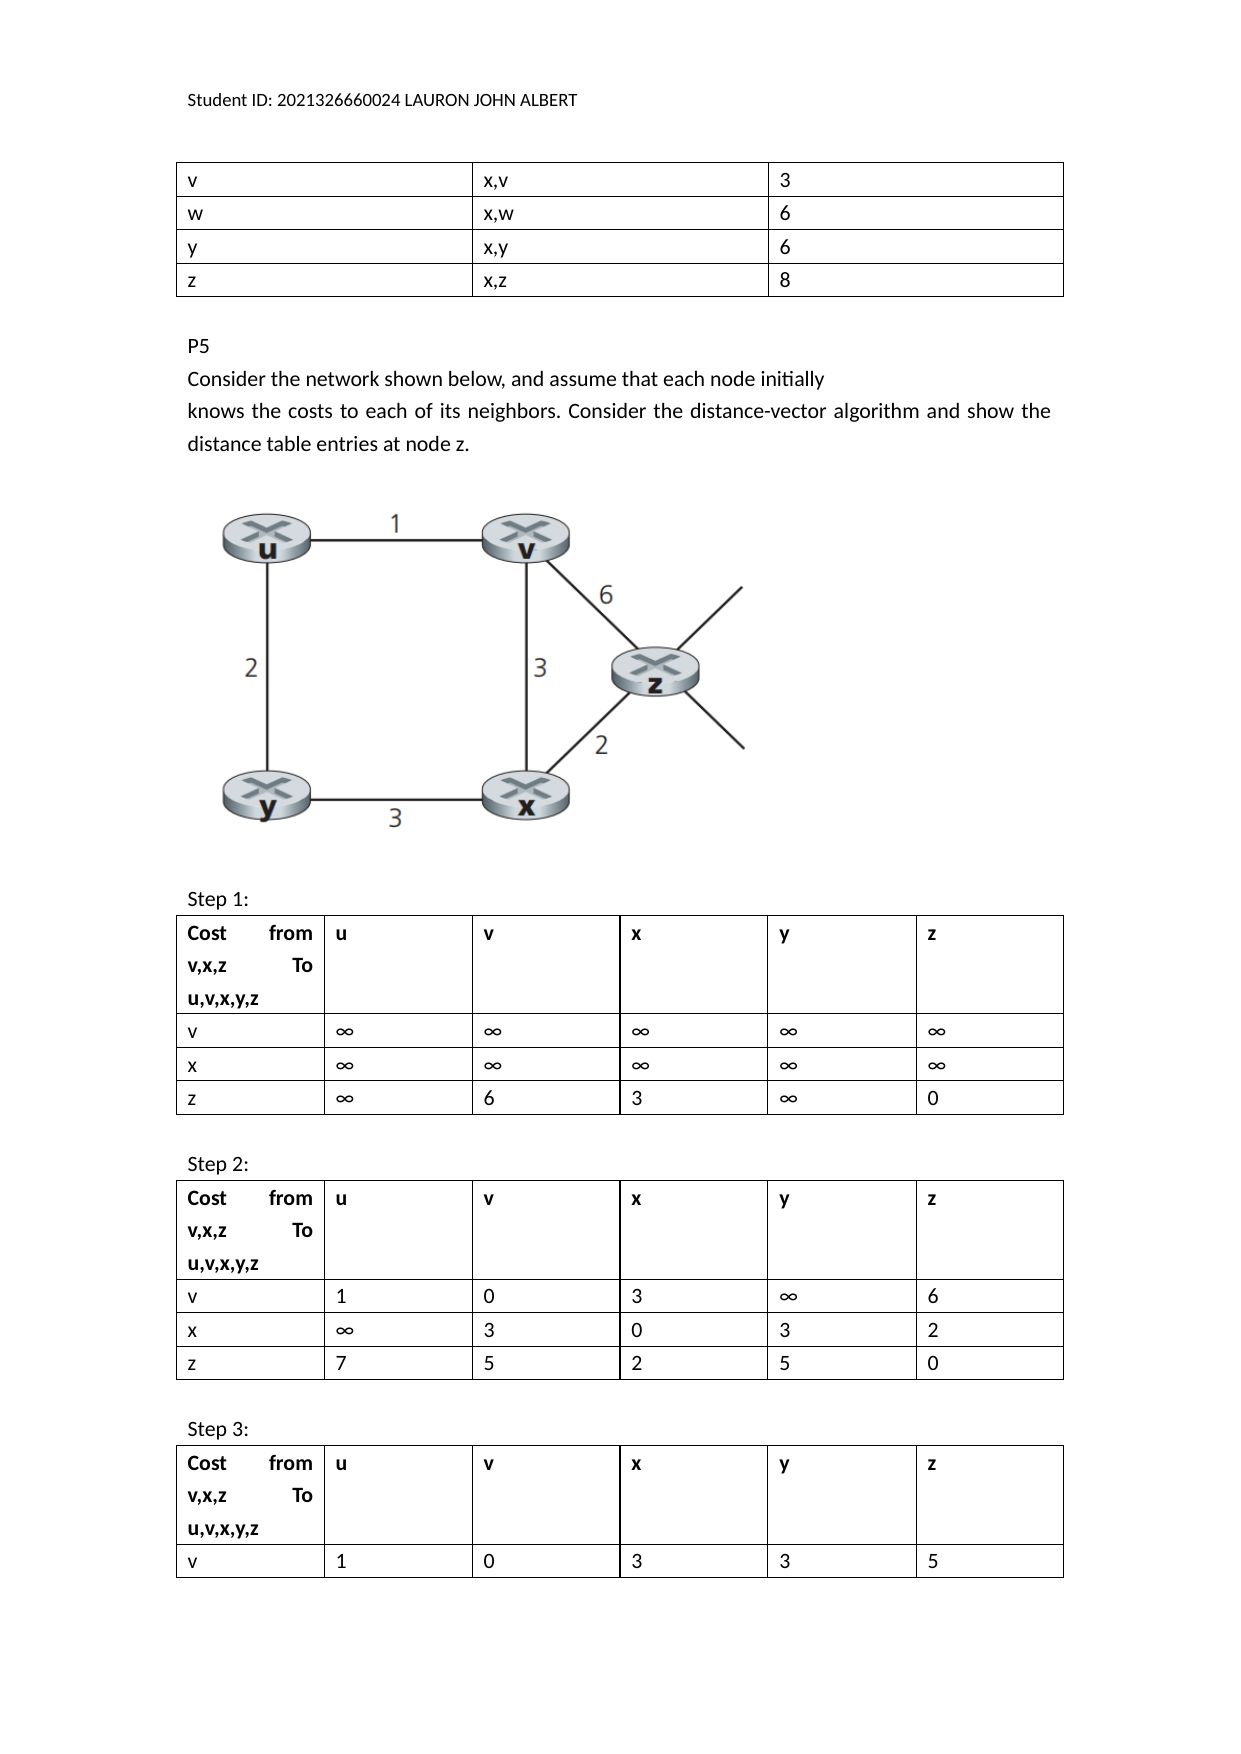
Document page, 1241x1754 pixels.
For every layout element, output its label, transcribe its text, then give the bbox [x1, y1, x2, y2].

table_header x [621, 1446, 767, 1544]
table_cell w [177, 197, 472, 229]
table_cell 3 [768, 1313, 916, 1346]
table_header y [768, 1446, 916, 1544]
table_cell 6 [917, 1280, 1063, 1312]
table_cell ∞ [621, 1014, 767, 1047]
table_cell ∞ [768, 1048, 916, 1080]
text knows the costs to each of its neighbors. Consider the distance-vector algorithm and show the distance table entries at node z. [187, 395, 1053, 460]
table_header y [768, 1181, 916, 1278]
table_cell x [177, 1048, 324, 1080]
table_cell v [177, 163, 472, 196]
table_cell z [177, 264, 472, 296]
table_cell ∞ [473, 1014, 619, 1047]
table_cell ∞ [325, 1313, 472, 1346]
table_cell z [177, 1347, 324, 1379]
table_cell ∞ [917, 1014, 1063, 1047]
table_cell ∞ [768, 1014, 916, 1047]
table_cell x,v [473, 163, 768, 196]
table_cell 3 [473, 1313, 619, 1346]
table_cell ∞ [768, 1081, 916, 1114]
table_header z [917, 916, 1063, 1013]
table_cell 6 [473, 1081, 619, 1114]
table_header u [325, 1181, 472, 1278]
table_cell ∞ [768, 1280, 916, 1312]
table_cell 0 [917, 1081, 1063, 1114]
table_cell x,y [473, 230, 768, 263]
table_header u [325, 1446, 472, 1544]
table_cell x [177, 1313, 324, 1346]
text Step 1: [187, 882, 1053, 915]
table_cell 0 [917, 1347, 1063, 1379]
table_header z [917, 1446, 1063, 1544]
table_cell 5 [768, 1347, 916, 1379]
table_cell 0 [621, 1313, 767, 1346]
table_cell 6 [769, 197, 1063, 229]
table_cell 2 [621, 1347, 767, 1379]
table_cell 1 [325, 1545, 472, 1577]
table_cell ∞ [621, 1048, 767, 1080]
table_cell 3 [768, 1545, 916, 1577]
text Step 2: [187, 1147, 1053, 1180]
table_cell 3 [621, 1081, 767, 1114]
table_cell ∞ [917, 1048, 1063, 1080]
text Step 3: [187, 1413, 1053, 1445]
table_header x [621, 1181, 767, 1278]
table_cell v [177, 1280, 324, 1312]
table_cell 0 [473, 1545, 619, 1577]
table_cell 3 [621, 1280, 767, 1312]
table_cell 5 [917, 1545, 1063, 1577]
table_cell v [177, 1014, 324, 1047]
text Consider the network shown below, and assume that each node initially [187, 362, 1053, 395]
table_cell 2 [917, 1313, 1063, 1346]
table_cell ∞ [325, 1081, 472, 1114]
text P5 [187, 330, 1053, 362]
table_header y [768, 916, 916, 1013]
table_header Cost from v,x,z To u,v,x,y,z [177, 1446, 324, 1544]
table_cell 6 [769, 230, 1063, 263]
picture [187, 492, 798, 851]
table_cell ∞ [473, 1048, 619, 1080]
table_cell ∞ [325, 1048, 472, 1080]
table_header x [621, 916, 767, 1013]
table_header u [325, 916, 472, 1013]
table_cell x,z [473, 264, 768, 296]
table_cell 7 [325, 1347, 472, 1379]
table_cell z [177, 1081, 324, 1114]
table_header v [473, 916, 619, 1013]
table_header v [473, 1181, 619, 1278]
table_cell x,w [473, 197, 768, 229]
table_header v [473, 1446, 619, 1544]
table_cell 5 [473, 1347, 619, 1379]
table_cell y [177, 230, 472, 263]
table_cell 8 [769, 264, 1063, 296]
table_cell 1 [325, 1280, 472, 1312]
table_cell v [177, 1545, 324, 1577]
table_header z [917, 1181, 1063, 1278]
table_cell 3 [621, 1545, 767, 1577]
table_header Cost from v,x,z To u,v,x,y,z [177, 1181, 324, 1278]
table_cell 0 [473, 1280, 619, 1312]
table_header Cost from v,x,z To u,v,x,y,z [177, 916, 324, 1013]
table_cell 3 [769, 163, 1063, 196]
table_cell ∞ [325, 1014, 472, 1047]
